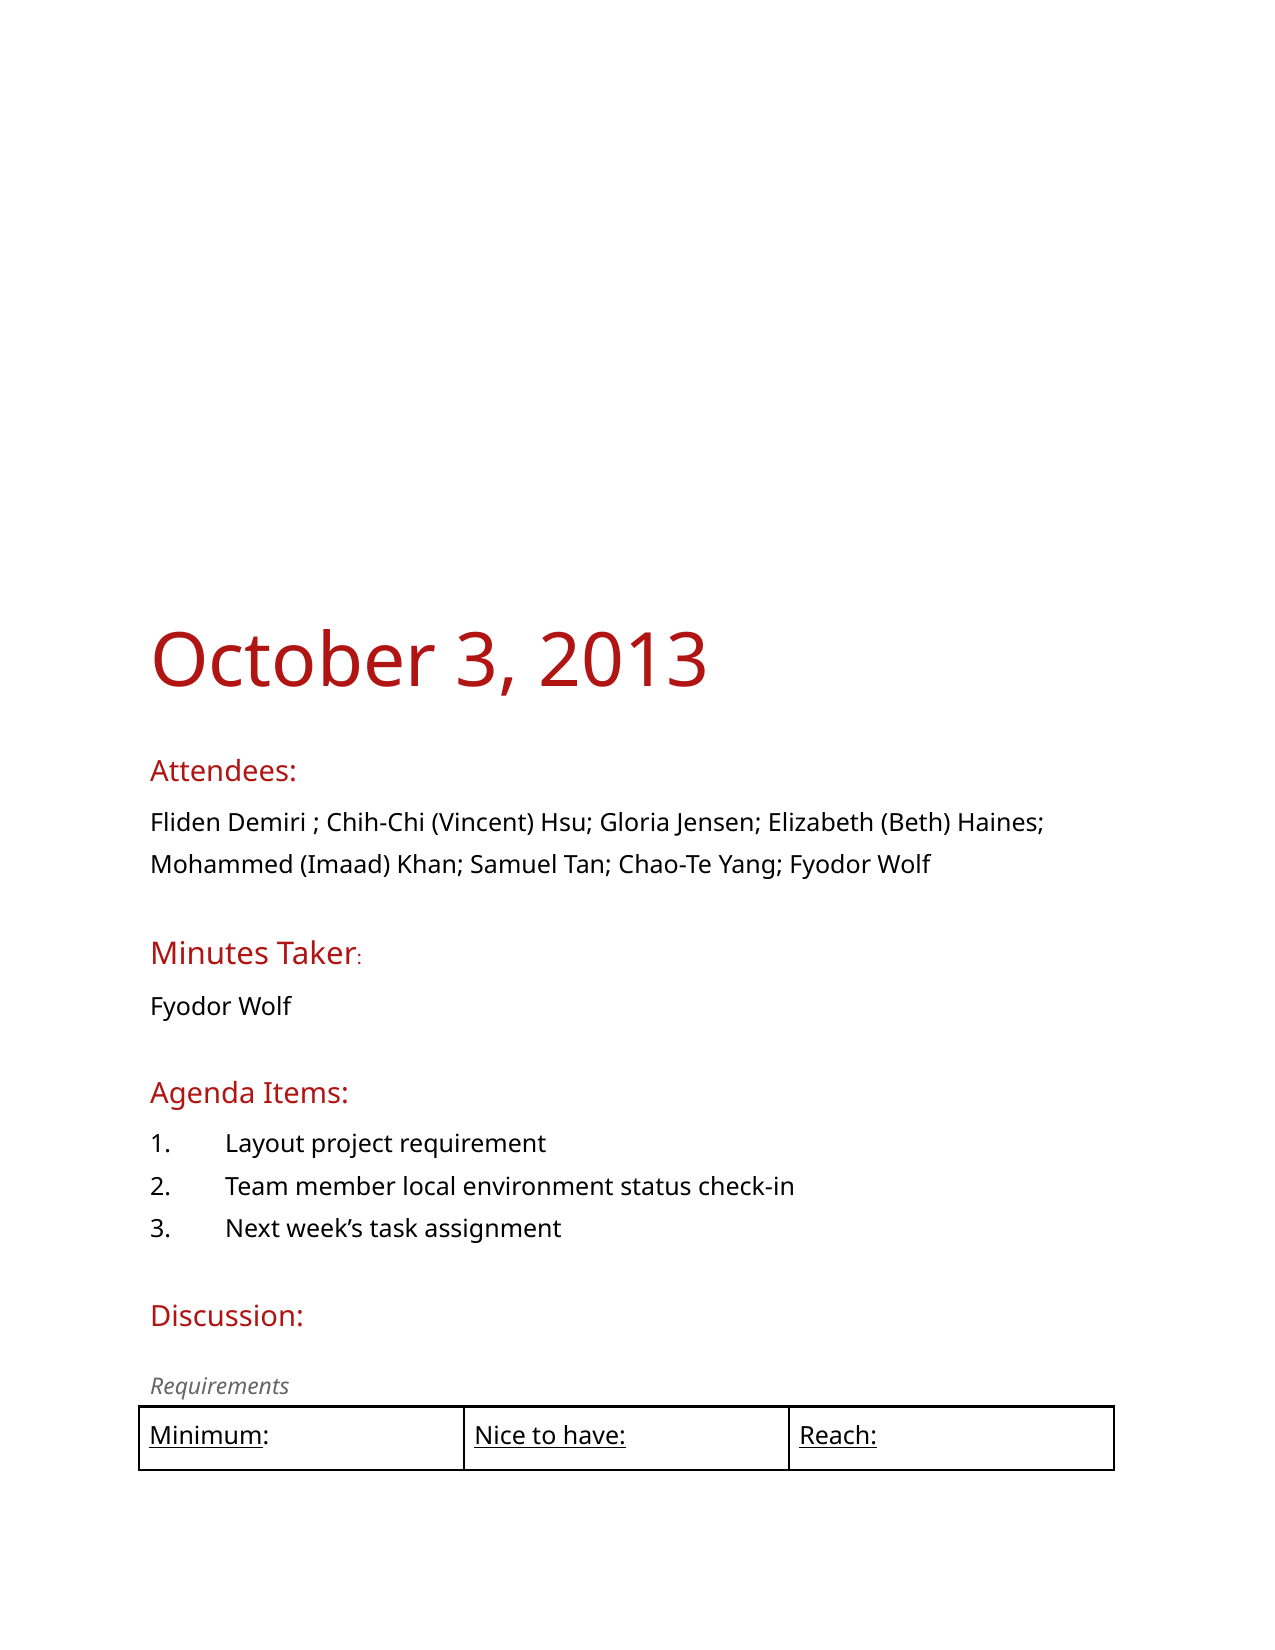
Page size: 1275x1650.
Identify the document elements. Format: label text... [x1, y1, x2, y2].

text Fyodor Wolf [150, 988, 1125, 1022]
subtitle Agenda Items: [150, 1072, 1125, 1112]
text 2. Team member local environment status check-in [150, 1169, 1125, 1203]
subtitle Discussion: [150, 1295, 1125, 1335]
table_header Reach: [790, 1408, 1113, 1469]
text 3. Next week’s task assignment [150, 1211, 1125, 1245]
subtitle Requirements [150, 1370, 1125, 1401]
text Fliden Demiri ‎; Chih-Chi (Vincent) Hsu; Gloria Jensen‎‎; Elizabeth (Beth) Haines; Mohammed (Imaad) Khan; Samuel Tan; Chao-Te Yang‎; Fyodor Wolf [150, 804, 1125, 881]
subtitle October 3, 2013 [150, 607, 1125, 709]
text 1. Layout project requirement [150, 1126, 1125, 1160]
subtitle Attendees: [150, 750, 1125, 790]
subtitle Minutes Taker: [150, 931, 1125, 973]
table_header Nice to have: [465, 1408, 788, 1469]
table_header Minimum: [140, 1408, 463, 1469]
